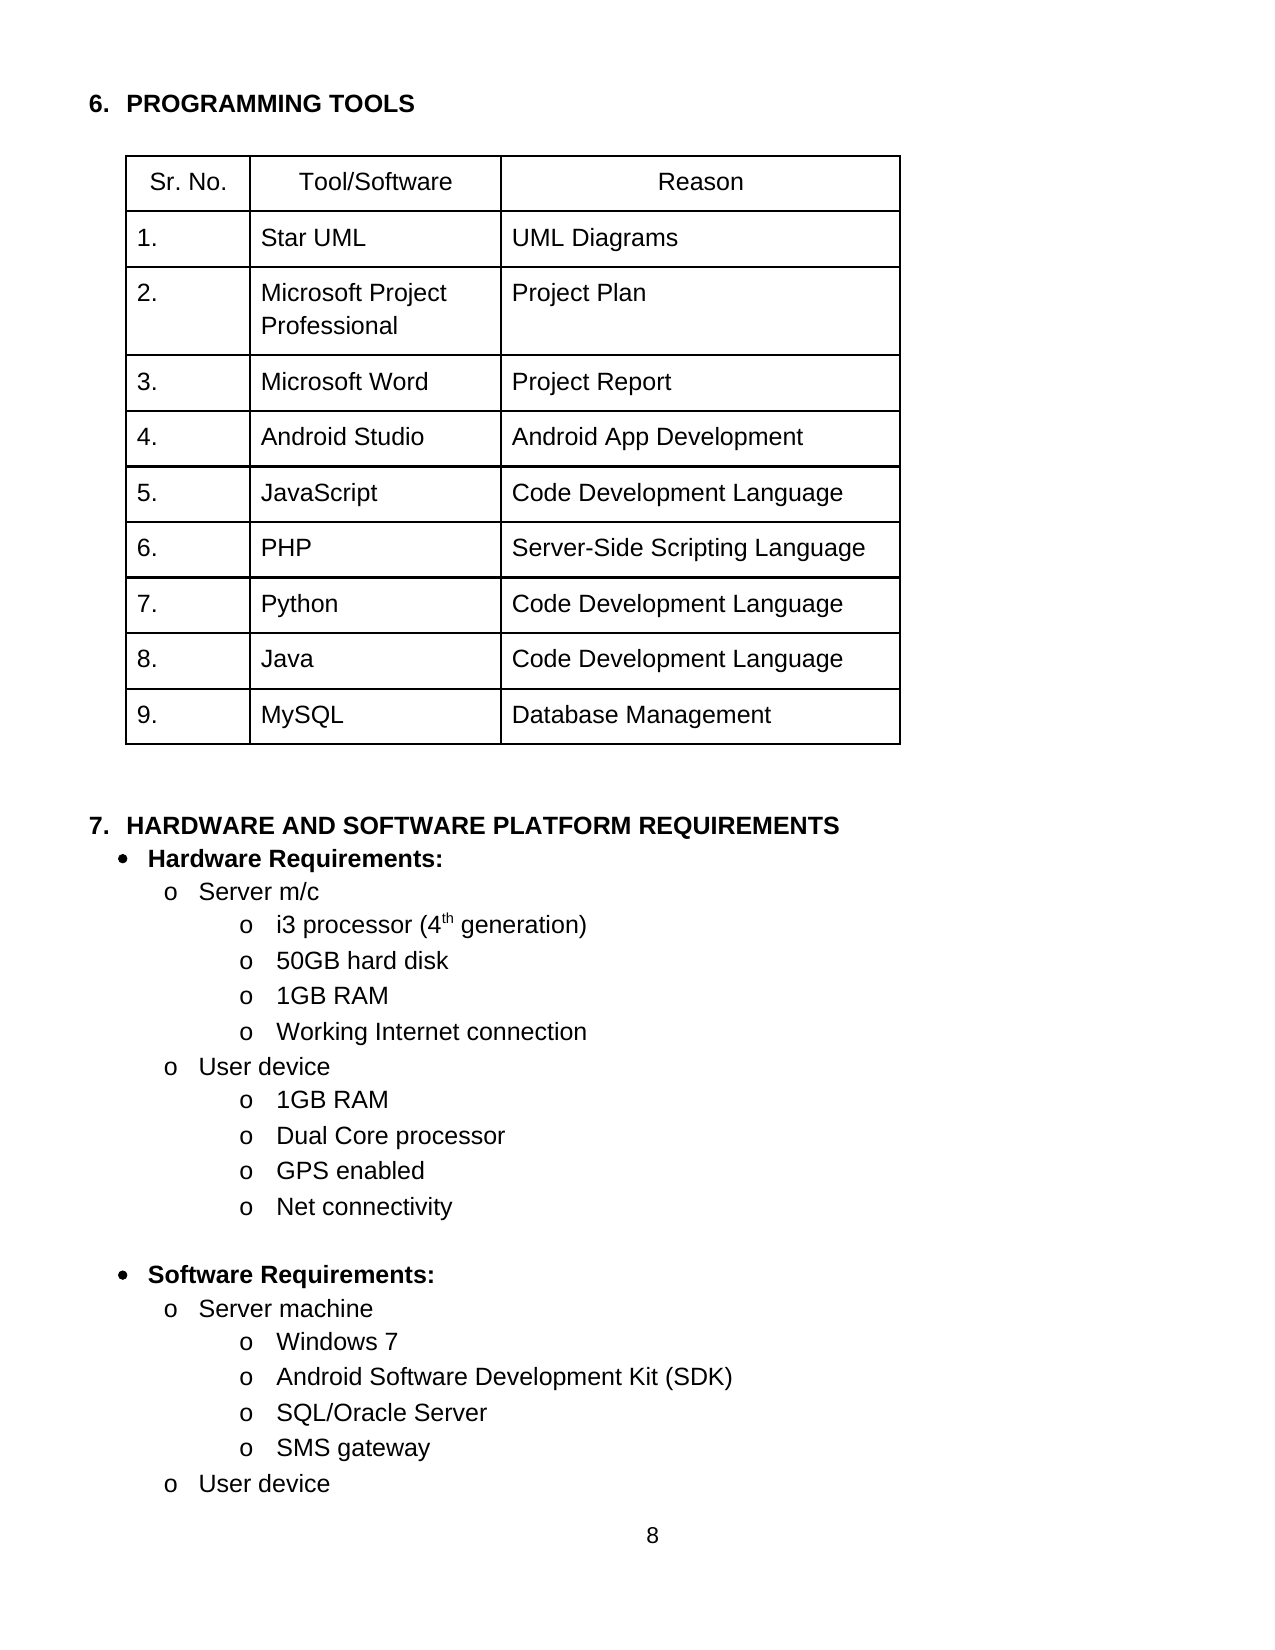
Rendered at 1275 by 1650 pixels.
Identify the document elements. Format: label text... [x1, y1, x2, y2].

table_cell Microsoft Project Professional [251, 268, 500, 354]
list PROGRAMMING TOOLS [89, 89, 1216, 117]
table_cell 1. [127, 212, 249, 266]
text o Server m/c [89, 877, 1216, 906]
table_cell 6. [127, 523, 249, 576]
table_cell 3. [127, 356, 249, 410]
table_cell Microsoft Word [251, 356, 500, 410]
table_cell 8. [127, 634, 249, 687]
list SQL/Oracle Server [239, 1398, 1216, 1428]
list Windows 7 [239, 1327, 1216, 1357]
list SMS gateway [239, 1433, 1216, 1464]
table_cell Project Plan [502, 268, 899, 354]
table_cell Code Development Language [502, 579, 899, 632]
list HARDWARE AND SOFTWARE PLATFORM REQUIREMENTS [89, 811, 1216, 840]
table_cell Database Management [502, 690, 899, 743]
table_cell Android App Development [502, 412, 899, 465]
table_header Reason [502, 157, 899, 210]
table_cell Star UML [251, 212, 500, 266]
table_cell Java [251, 634, 500, 687]
text o User device [89, 1052, 1216, 1081]
table_cell MySQL [251, 690, 500, 743]
list 1GB RAM [239, 981, 1216, 1012]
list 1GB RAM [239, 1085, 1216, 1116]
table_cell 2. [127, 268, 249, 354]
list Android Software Development Kit (SDK) [239, 1362, 1216, 1393]
list Dual Core processor [239, 1121, 1216, 1152]
list Working Internet connection [239, 1017, 1216, 1048]
table_cell Server-Side Scripting Language [502, 523, 899, 576]
table_cell 9. [127, 690, 249, 743]
list 50GB hard disk [239, 946, 1216, 977]
table_cell PHP [251, 523, 500, 576]
list i3 processor (4th generation) [239, 910, 1216, 941]
table_cell Code Development Language [502, 634, 899, 687]
list Software Requirements: [118, 1260, 1216, 1289]
table_cell Code Development Language [502, 468, 899, 521]
table_header Tool/Software [251, 157, 500, 210]
text o User device [89, 1469, 1216, 1497]
list Hardware Requirements: [118, 844, 1216, 873]
table_cell Android Studio [251, 412, 500, 465]
table_cell 5. [127, 468, 249, 521]
table_cell Project Report [502, 356, 899, 410]
text o Server machine [89, 1293, 1216, 1322]
table_cell Python [251, 579, 500, 632]
table_header Sr. No. [127, 157, 249, 210]
table_cell UML Diagrams [502, 212, 899, 266]
list GPS enabled [239, 1156, 1216, 1187]
list Net connectivity [239, 1192, 1216, 1223]
table_cell 7. [127, 579, 249, 632]
table_cell JavaScript [251, 468, 500, 521]
table_cell 4. [127, 412, 249, 465]
